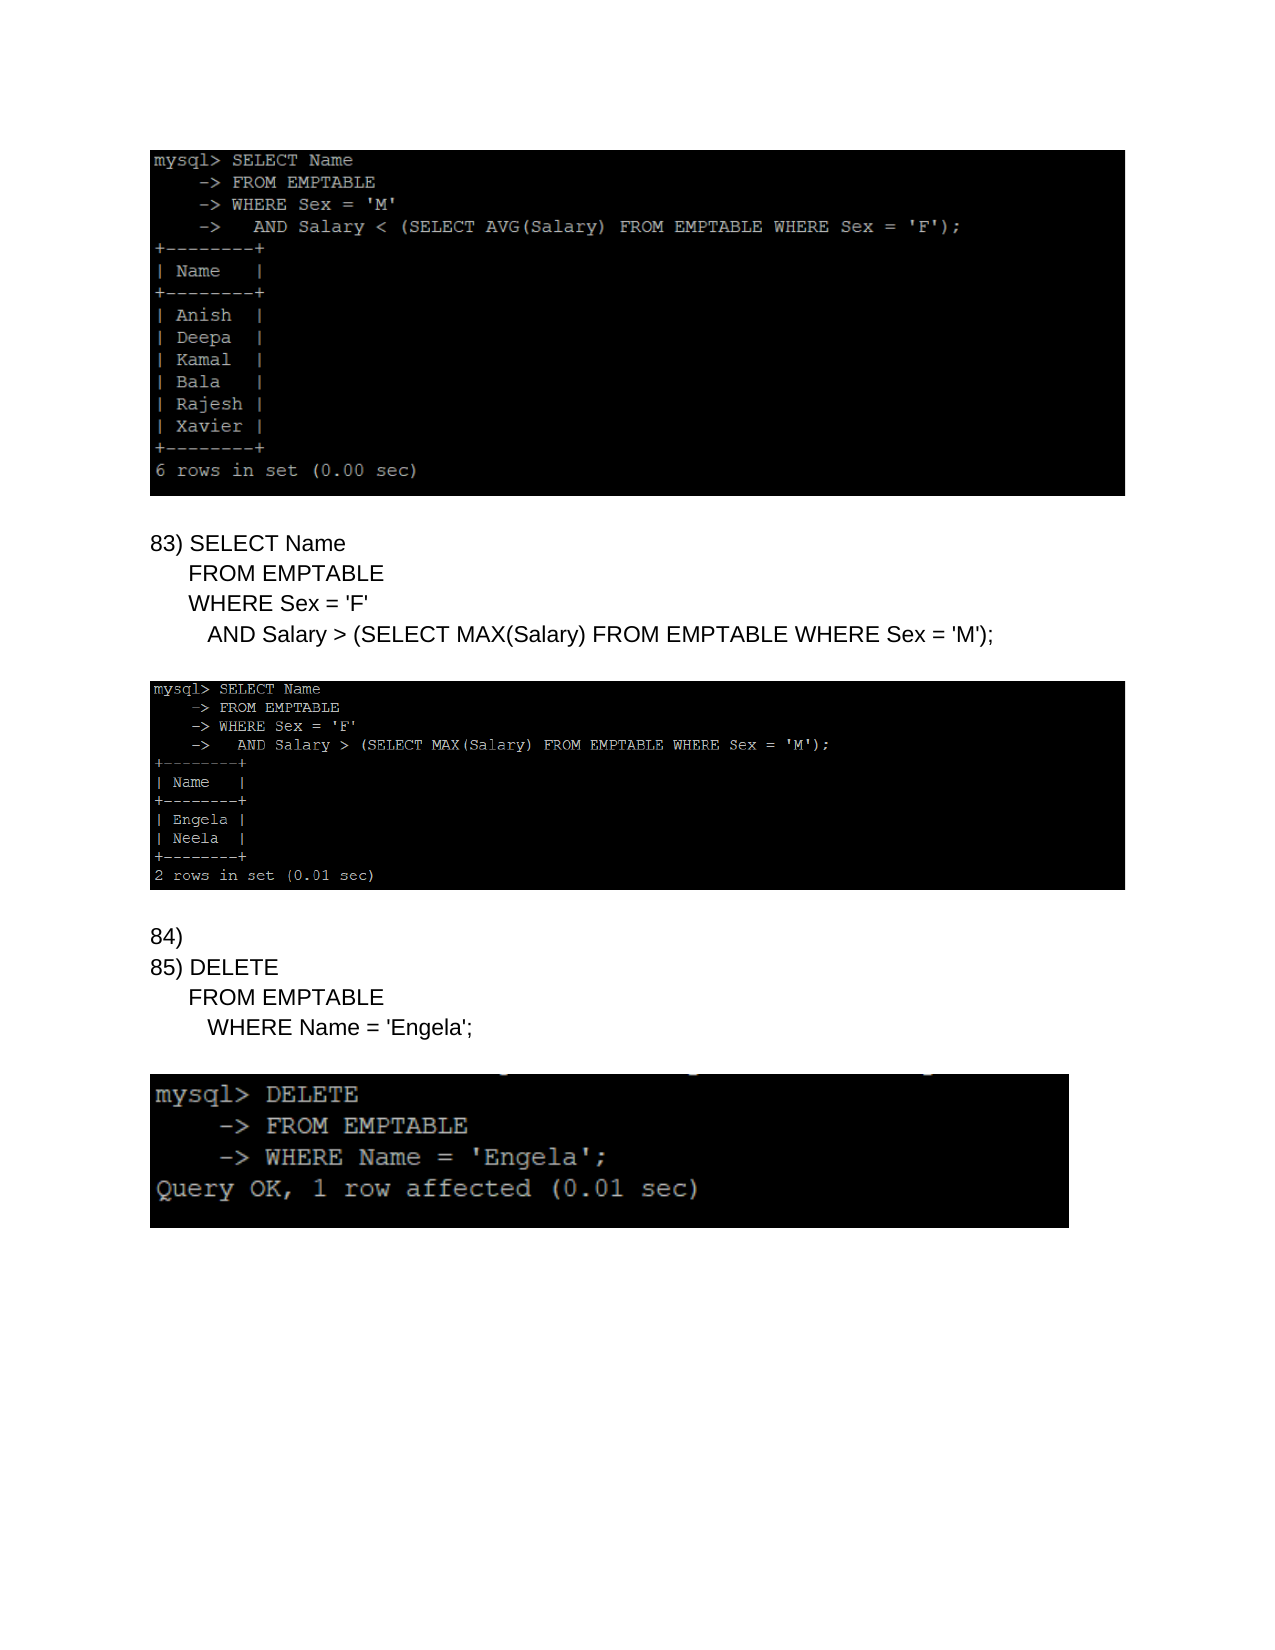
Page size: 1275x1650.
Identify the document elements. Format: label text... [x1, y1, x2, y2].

text AND Salary > (SELECT MAX(Salary) FROM EMPTABLE WHERE Sex = 'M'); [150, 621, 1125, 647]
text WHERE Name = 'Engela'; [150, 1014, 1125, 1040]
text 83) SELECT Name [150, 530, 1125, 556]
text WHERE Sex = 'F' [150, 590, 1125, 617]
picture [150, 150, 1125, 496]
text FROM EMPTABLE [150, 560, 1125, 586]
text 84) [150, 923, 1125, 950]
text FROM EMPTABLE [150, 984, 1125, 1010]
picture [150, 681, 1125, 890]
picture [150, 1074, 1069, 1228]
text 85) DELETE [150, 953, 1125, 980]
